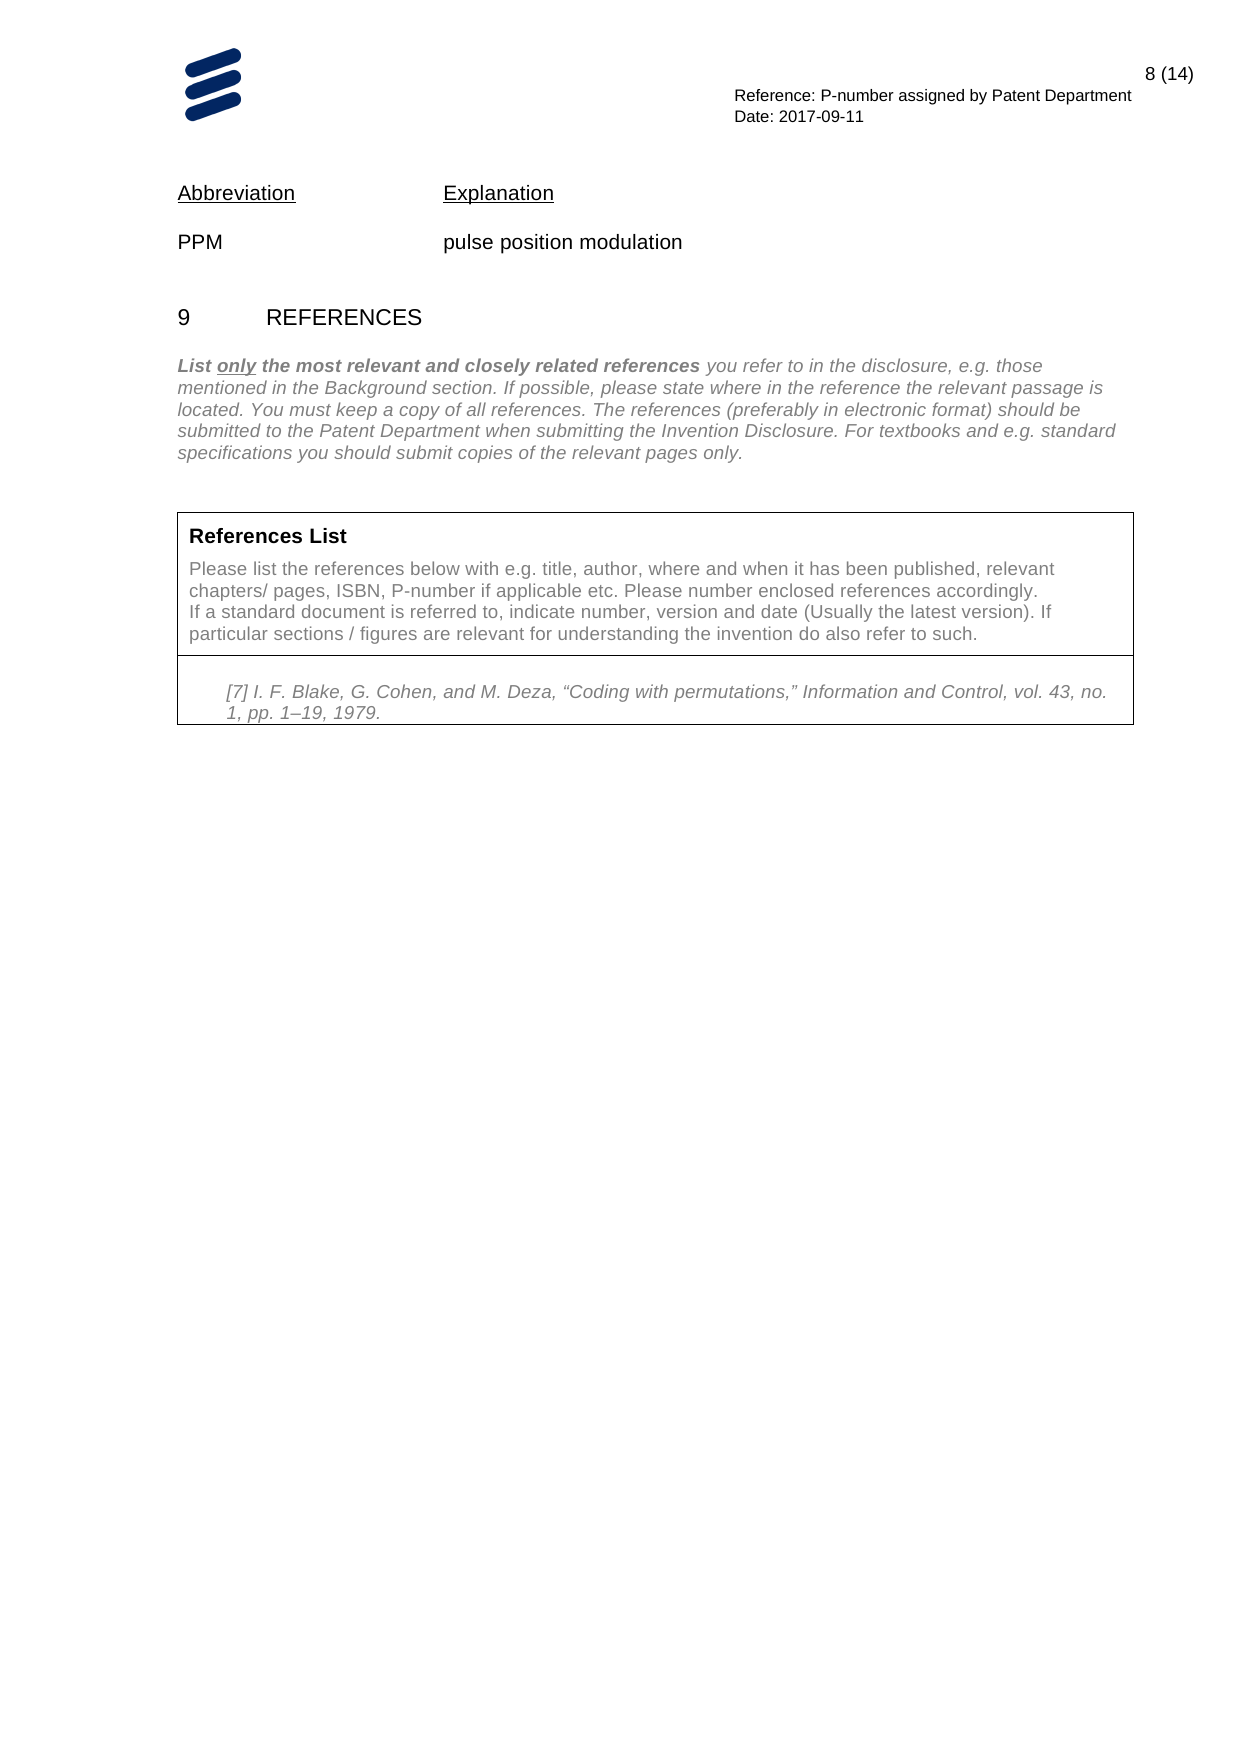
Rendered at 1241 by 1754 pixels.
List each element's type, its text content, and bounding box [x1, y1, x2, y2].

table_cell [178, 656, 1133, 724]
picture [184, 47, 242, 122]
table_header References List Please list the references below with e.g. title, author, where and when it has been published, relevant chapters/ pages, ISBN, P-number if applicable etc. Please number enclosed references accordingly. If a standard document is referred to, indicate number, version and date (Usually the latest version). If particular sections / figures are relevant for understanding the invention do also refer to such. [178, 513, 1133, 654]
text List only the most relevant and closely related references you refer to in the disclosure, e.g. those mentioned in the Background section. If possible, please state where in the reference the relevant passage is located. You must keep a copy of all references. The references (preferably in electronic format) should be submitted to the Patent Department when submitting the Invention Disclosure. For textbooks and e.g. standard specifications you should submit copies of the relevant pages only. [177, 355, 1122, 463]
subtitle References [177, 304, 1122, 330]
text Abbreviation Explanation [177, 181, 1122, 205]
